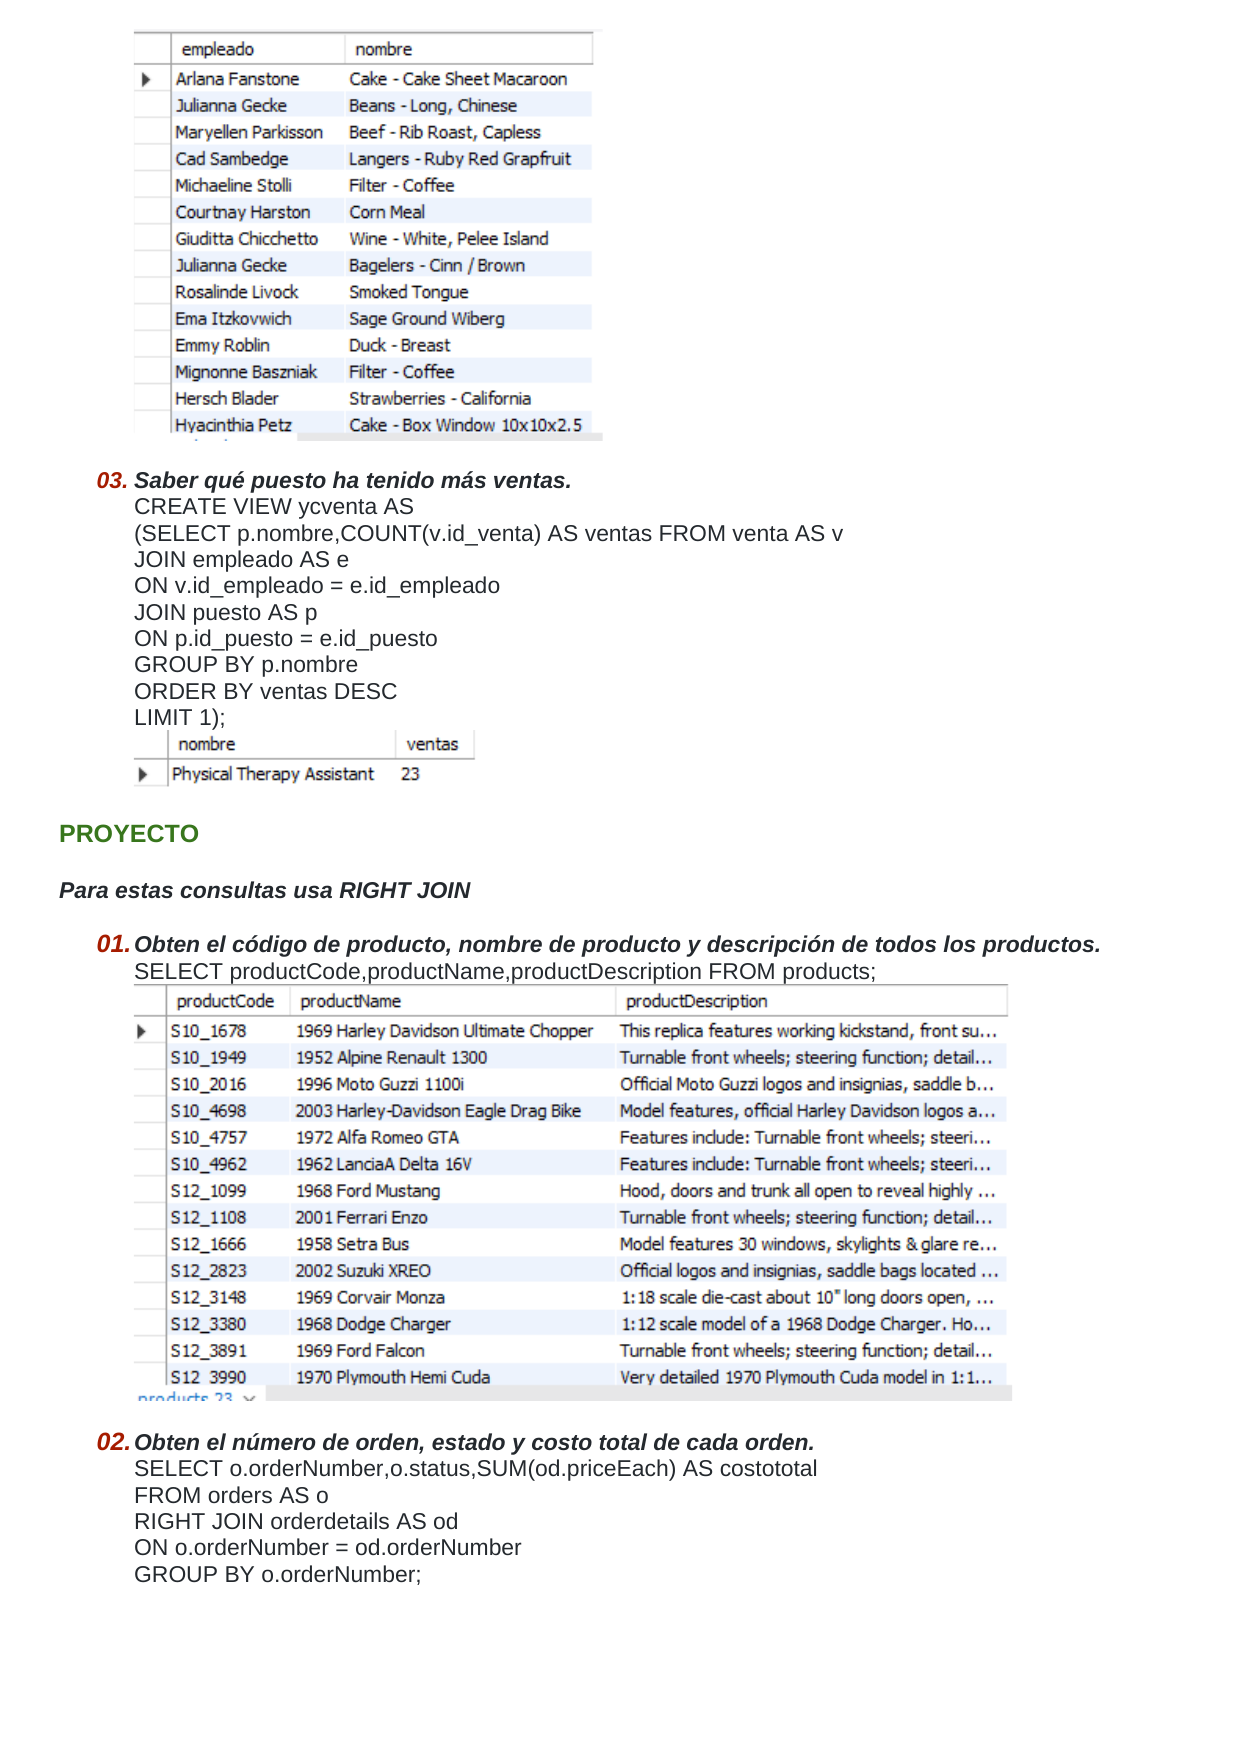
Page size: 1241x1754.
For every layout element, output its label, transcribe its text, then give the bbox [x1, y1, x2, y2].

picture [133, 29, 603, 441]
list Saber qué puesto ha tenido más ventas. [96, 467, 1183, 493]
text LIMIT 1); [134, 704, 1183, 730]
text ON o.orderNumber = od.orderNumber [134, 1534, 1183, 1561]
text ORDER BY ventas DESC [134, 678, 1183, 704]
picture [133, 984, 1013, 1401]
text ON v.id_empleado = e.id_empleado [134, 572, 1183, 598]
text SELECT productCode,productName,productDescription FROM products; [134, 958, 1183, 984]
text FROM orders AS o [134, 1482, 1183, 1508]
list Obten el código de producto, nombre de producto y descripción de todos los productos. [96, 929, 1183, 958]
text ON p.id_puesto = e.id_puesto [134, 625, 1183, 651]
text PROYECTO [59, 819, 1183, 848]
text SELECT o.orderNumber,o.status,SUM(od.priceEach) AS costototal [134, 1455, 1183, 1482]
text JOIN puesto AS p [134, 598, 1183, 625]
text GROUP BY p.nombre [134, 651, 1183, 678]
list Obten el número de orden, estado y costo total de cada orden. [96, 1426, 1183, 1455]
text (SELECT p.nombre,COUNT(v.id_venta) AS ventas FROM venta AS v [134, 519, 1183, 546]
picture [133, 730, 483, 793]
text Para estas consultas usa RIGHT JOIN [59, 877, 1183, 903]
text RIGHT JOIN orderdetails AS od [134, 1508, 1183, 1534]
text JOIN empleado AS e [134, 546, 1183, 572]
text GROUP BY o.orderNumber; [134, 1561, 1183, 1587]
text CREATE VIEW ycventa AS [134, 493, 1183, 519]
